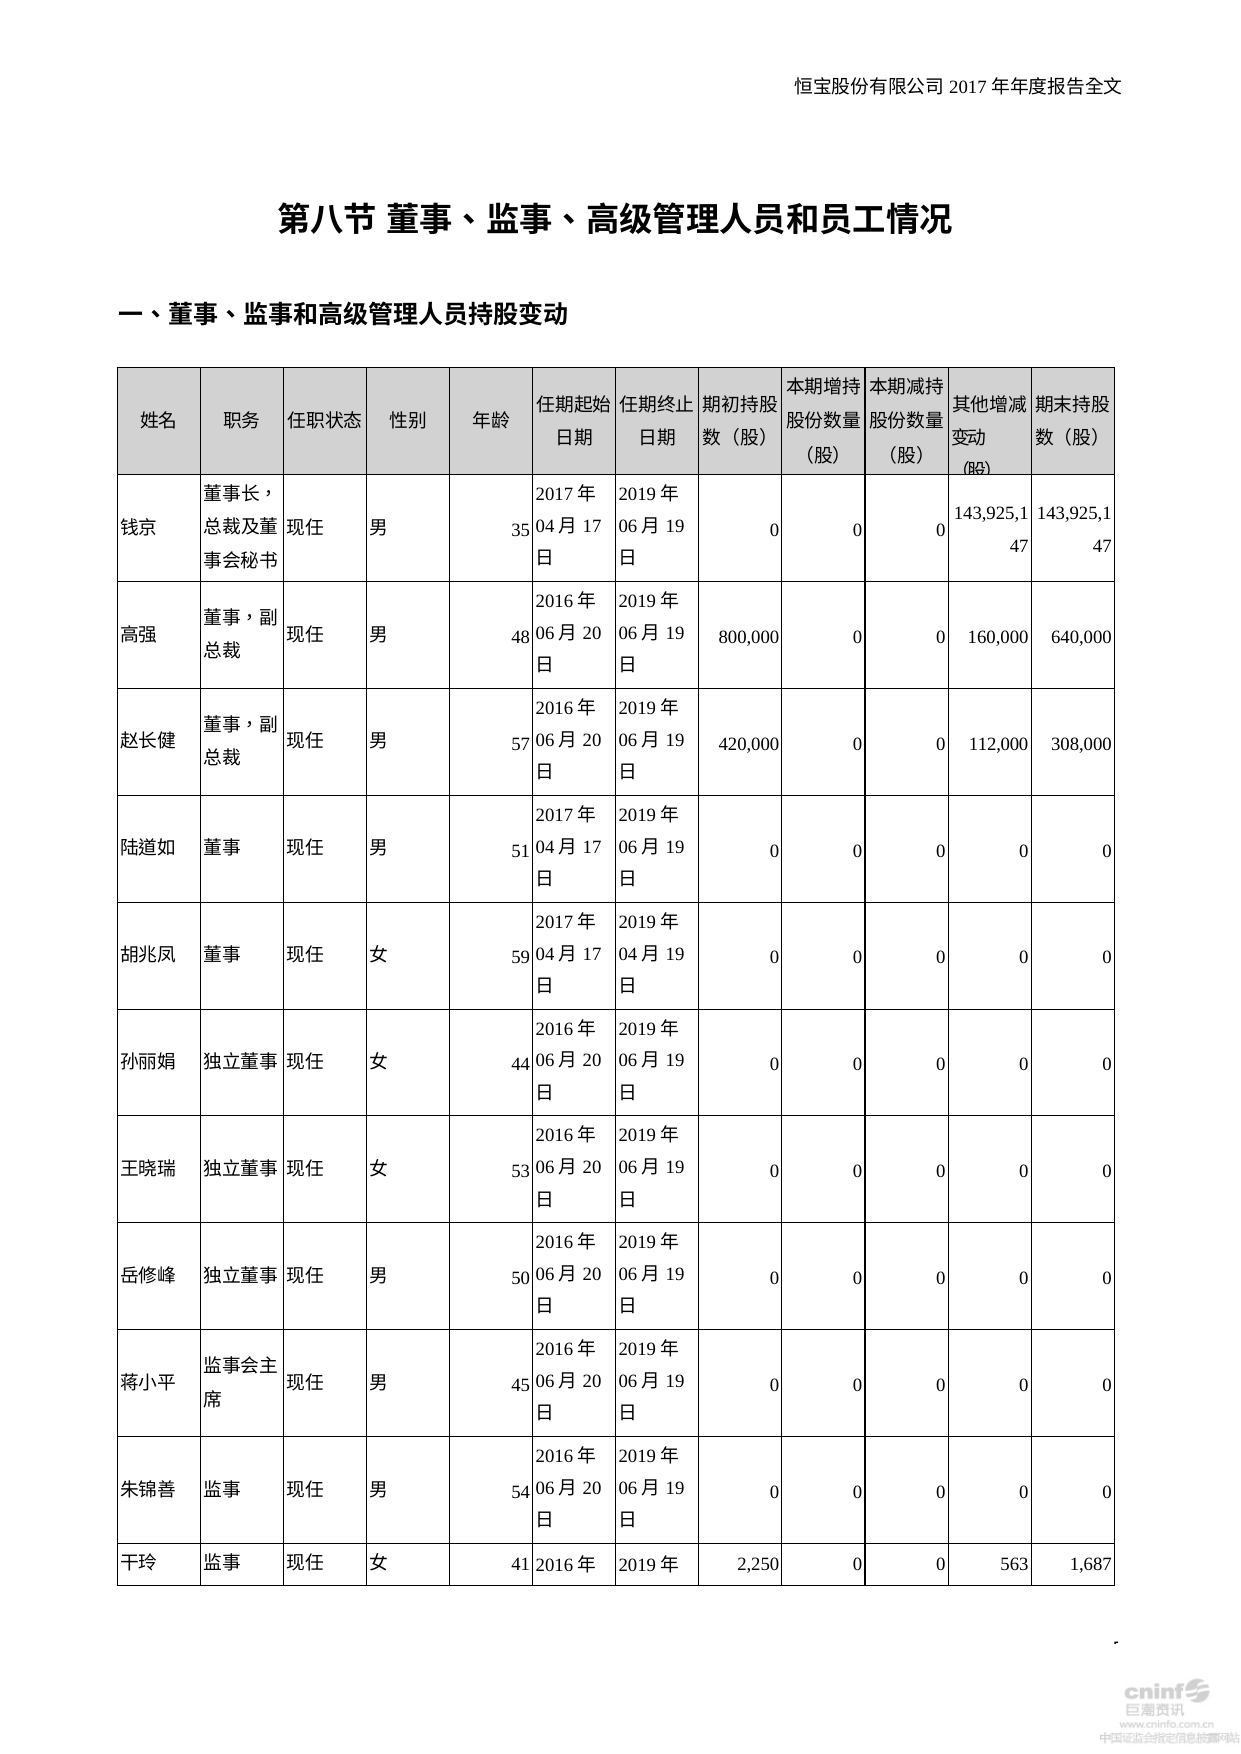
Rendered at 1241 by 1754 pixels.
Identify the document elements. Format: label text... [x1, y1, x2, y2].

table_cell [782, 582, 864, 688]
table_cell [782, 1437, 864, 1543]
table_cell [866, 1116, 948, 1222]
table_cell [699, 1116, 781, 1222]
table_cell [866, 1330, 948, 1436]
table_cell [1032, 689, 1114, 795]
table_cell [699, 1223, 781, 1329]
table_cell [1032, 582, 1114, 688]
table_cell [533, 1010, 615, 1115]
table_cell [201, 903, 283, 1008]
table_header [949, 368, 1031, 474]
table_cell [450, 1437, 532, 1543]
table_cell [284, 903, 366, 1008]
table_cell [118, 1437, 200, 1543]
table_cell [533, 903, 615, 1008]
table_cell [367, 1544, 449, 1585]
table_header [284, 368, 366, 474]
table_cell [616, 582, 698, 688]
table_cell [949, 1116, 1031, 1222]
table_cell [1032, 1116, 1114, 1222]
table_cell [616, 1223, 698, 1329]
subtitle 一、董事、监事和高级管理人员持股变动 [118, 297, 1240, 331]
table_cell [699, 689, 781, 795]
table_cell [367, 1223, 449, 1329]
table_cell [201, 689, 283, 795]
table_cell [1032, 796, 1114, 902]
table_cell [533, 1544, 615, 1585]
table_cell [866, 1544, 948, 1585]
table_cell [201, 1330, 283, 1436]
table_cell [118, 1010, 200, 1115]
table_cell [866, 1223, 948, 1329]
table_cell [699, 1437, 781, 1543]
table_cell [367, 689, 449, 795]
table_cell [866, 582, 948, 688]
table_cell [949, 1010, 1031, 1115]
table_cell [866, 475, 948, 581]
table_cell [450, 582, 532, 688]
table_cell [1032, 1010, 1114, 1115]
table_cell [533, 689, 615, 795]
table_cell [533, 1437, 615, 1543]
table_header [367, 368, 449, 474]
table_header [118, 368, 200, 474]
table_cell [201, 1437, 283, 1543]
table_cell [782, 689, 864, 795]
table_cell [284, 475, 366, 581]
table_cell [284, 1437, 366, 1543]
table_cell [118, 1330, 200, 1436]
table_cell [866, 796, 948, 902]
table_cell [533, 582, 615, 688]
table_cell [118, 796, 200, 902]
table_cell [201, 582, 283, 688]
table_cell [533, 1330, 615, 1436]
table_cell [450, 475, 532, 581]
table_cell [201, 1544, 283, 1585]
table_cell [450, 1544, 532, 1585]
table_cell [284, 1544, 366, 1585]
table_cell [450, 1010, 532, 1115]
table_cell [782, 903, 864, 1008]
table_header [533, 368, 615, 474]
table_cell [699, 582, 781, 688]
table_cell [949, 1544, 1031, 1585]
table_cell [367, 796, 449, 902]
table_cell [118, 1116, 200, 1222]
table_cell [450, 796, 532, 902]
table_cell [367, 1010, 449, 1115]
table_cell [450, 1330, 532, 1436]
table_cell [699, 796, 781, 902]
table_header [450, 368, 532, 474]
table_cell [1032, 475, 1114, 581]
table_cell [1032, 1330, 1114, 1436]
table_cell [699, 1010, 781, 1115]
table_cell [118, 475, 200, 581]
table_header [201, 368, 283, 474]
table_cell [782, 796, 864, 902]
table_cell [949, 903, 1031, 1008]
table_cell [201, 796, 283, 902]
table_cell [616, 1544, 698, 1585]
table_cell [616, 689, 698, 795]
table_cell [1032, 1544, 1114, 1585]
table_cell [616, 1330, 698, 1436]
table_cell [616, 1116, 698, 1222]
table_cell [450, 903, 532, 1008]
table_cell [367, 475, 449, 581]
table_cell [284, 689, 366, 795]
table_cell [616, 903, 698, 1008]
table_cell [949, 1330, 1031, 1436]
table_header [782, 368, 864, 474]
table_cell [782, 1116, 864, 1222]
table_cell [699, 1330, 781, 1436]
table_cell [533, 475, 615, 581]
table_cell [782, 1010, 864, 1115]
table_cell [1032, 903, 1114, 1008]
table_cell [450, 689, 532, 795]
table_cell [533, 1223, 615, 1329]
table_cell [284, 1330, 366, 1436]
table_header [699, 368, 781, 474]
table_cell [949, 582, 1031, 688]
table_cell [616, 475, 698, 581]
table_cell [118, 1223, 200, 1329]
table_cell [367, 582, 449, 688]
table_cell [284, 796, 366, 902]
picture [1099, 1673, 1241, 1754]
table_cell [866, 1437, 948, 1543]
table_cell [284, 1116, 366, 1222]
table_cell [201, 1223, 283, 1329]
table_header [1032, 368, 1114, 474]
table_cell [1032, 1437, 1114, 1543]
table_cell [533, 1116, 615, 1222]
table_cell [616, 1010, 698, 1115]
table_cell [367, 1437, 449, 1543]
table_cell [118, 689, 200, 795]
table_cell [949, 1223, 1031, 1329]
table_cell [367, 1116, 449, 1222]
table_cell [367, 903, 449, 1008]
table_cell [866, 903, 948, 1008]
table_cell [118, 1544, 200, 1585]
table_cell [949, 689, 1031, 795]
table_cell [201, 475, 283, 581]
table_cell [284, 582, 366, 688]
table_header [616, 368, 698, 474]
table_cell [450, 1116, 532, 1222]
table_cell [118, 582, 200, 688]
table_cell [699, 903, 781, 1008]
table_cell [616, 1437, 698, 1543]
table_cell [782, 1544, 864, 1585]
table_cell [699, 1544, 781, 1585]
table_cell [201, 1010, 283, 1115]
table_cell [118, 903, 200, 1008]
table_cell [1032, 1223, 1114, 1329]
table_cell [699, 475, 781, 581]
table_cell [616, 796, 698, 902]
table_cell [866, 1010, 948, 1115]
subtitle 第八节 董事、监事、高级管理人员和员工情况 [277, 196, 1240, 242]
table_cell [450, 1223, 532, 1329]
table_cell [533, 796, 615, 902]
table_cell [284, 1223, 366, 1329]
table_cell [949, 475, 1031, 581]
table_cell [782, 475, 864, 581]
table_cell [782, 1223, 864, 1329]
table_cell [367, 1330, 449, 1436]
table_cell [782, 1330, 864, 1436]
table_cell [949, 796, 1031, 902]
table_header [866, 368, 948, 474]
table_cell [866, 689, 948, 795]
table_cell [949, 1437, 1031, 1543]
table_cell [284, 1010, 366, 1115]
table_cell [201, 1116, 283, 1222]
